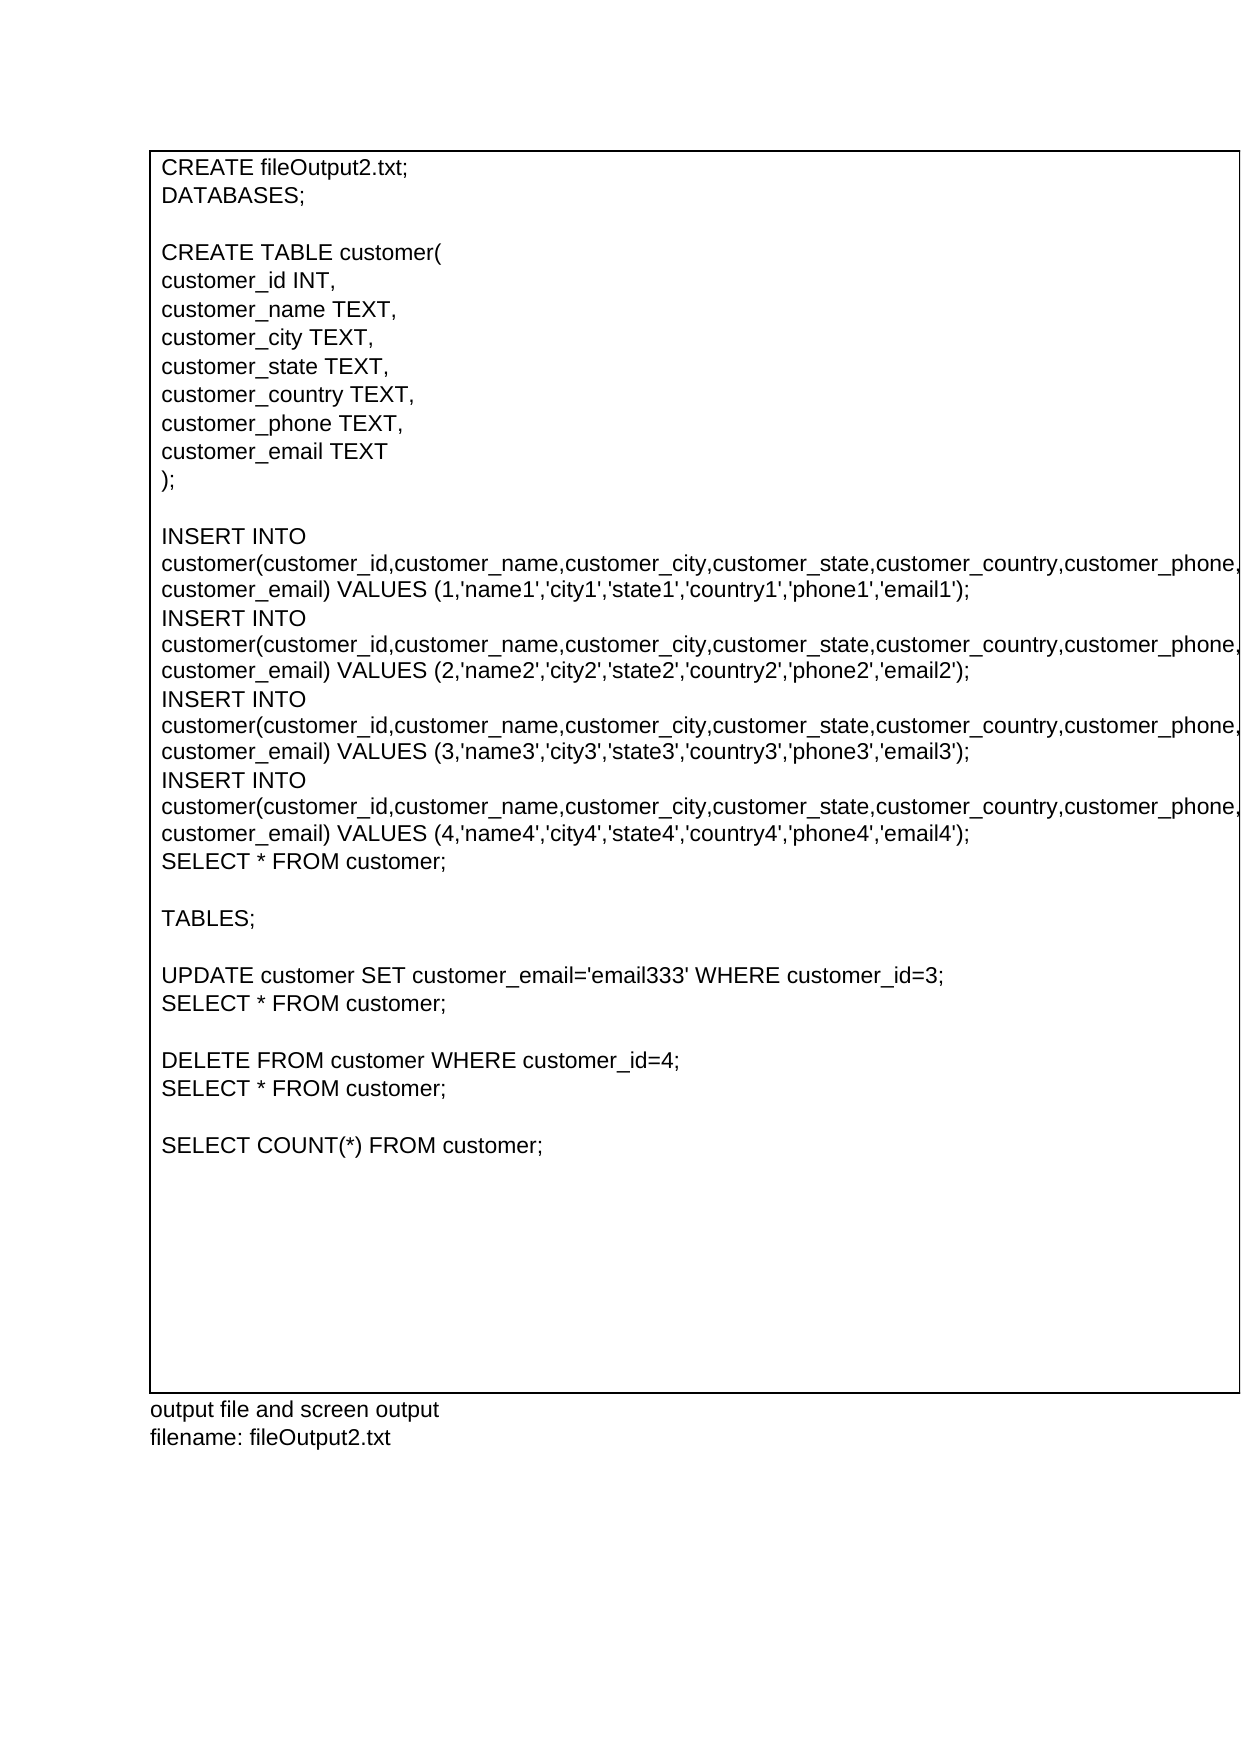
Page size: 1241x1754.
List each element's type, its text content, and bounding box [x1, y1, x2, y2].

table_header CREATE fileOutput2.txt; DATABASES; CREATE TABLE customer( customer_id INT, customer_name TEXT, customer_city TEXT, customer_state TEXT, customer_country TEXT, customer_phone TEXT, customer_email TEXT ); INSERT INTO customer(customer_id,customer_name,customer_city,customer_state,customer_country,customer_phone,customer_email) VALUES (1,'name1','city1','state1','country1','phone1','email1'); INSERT INTO customer(customer_id,customer_name,customer_city,customer_state,customer_country,customer_phone,customer_email) VALUES (2,'name2','city2','state2','country2','phone2','email2'); INSERT INTO customer(customer_id,customer_name,customer_city,customer_state,customer_country,customer_phone,customer_email) VALUES (3,'name3','city3','state3','country3','phone3','email3'); INSERT INTO customer(customer_id,customer_name,customer_city,customer_state,customer_country,customer_phone,customer_email) VALUES (4,'name4','city4','state4','country4','phone4','email4'); SELECT * FROM customer; TABLES; UPDATE customer SET customer_email='email333' WHERE customer_id=3; SELECT * FROM customer; DELETE FROM customer WHERE customer_id=4; SELECT * FROM customer; SELECT COUNT(*) FROM customer; [151, 152, 1239, 1392]
text filename: fileOutput2.txt [150, 1424, 1090, 1451]
text output file and screen output [150, 1396, 1090, 1422]
